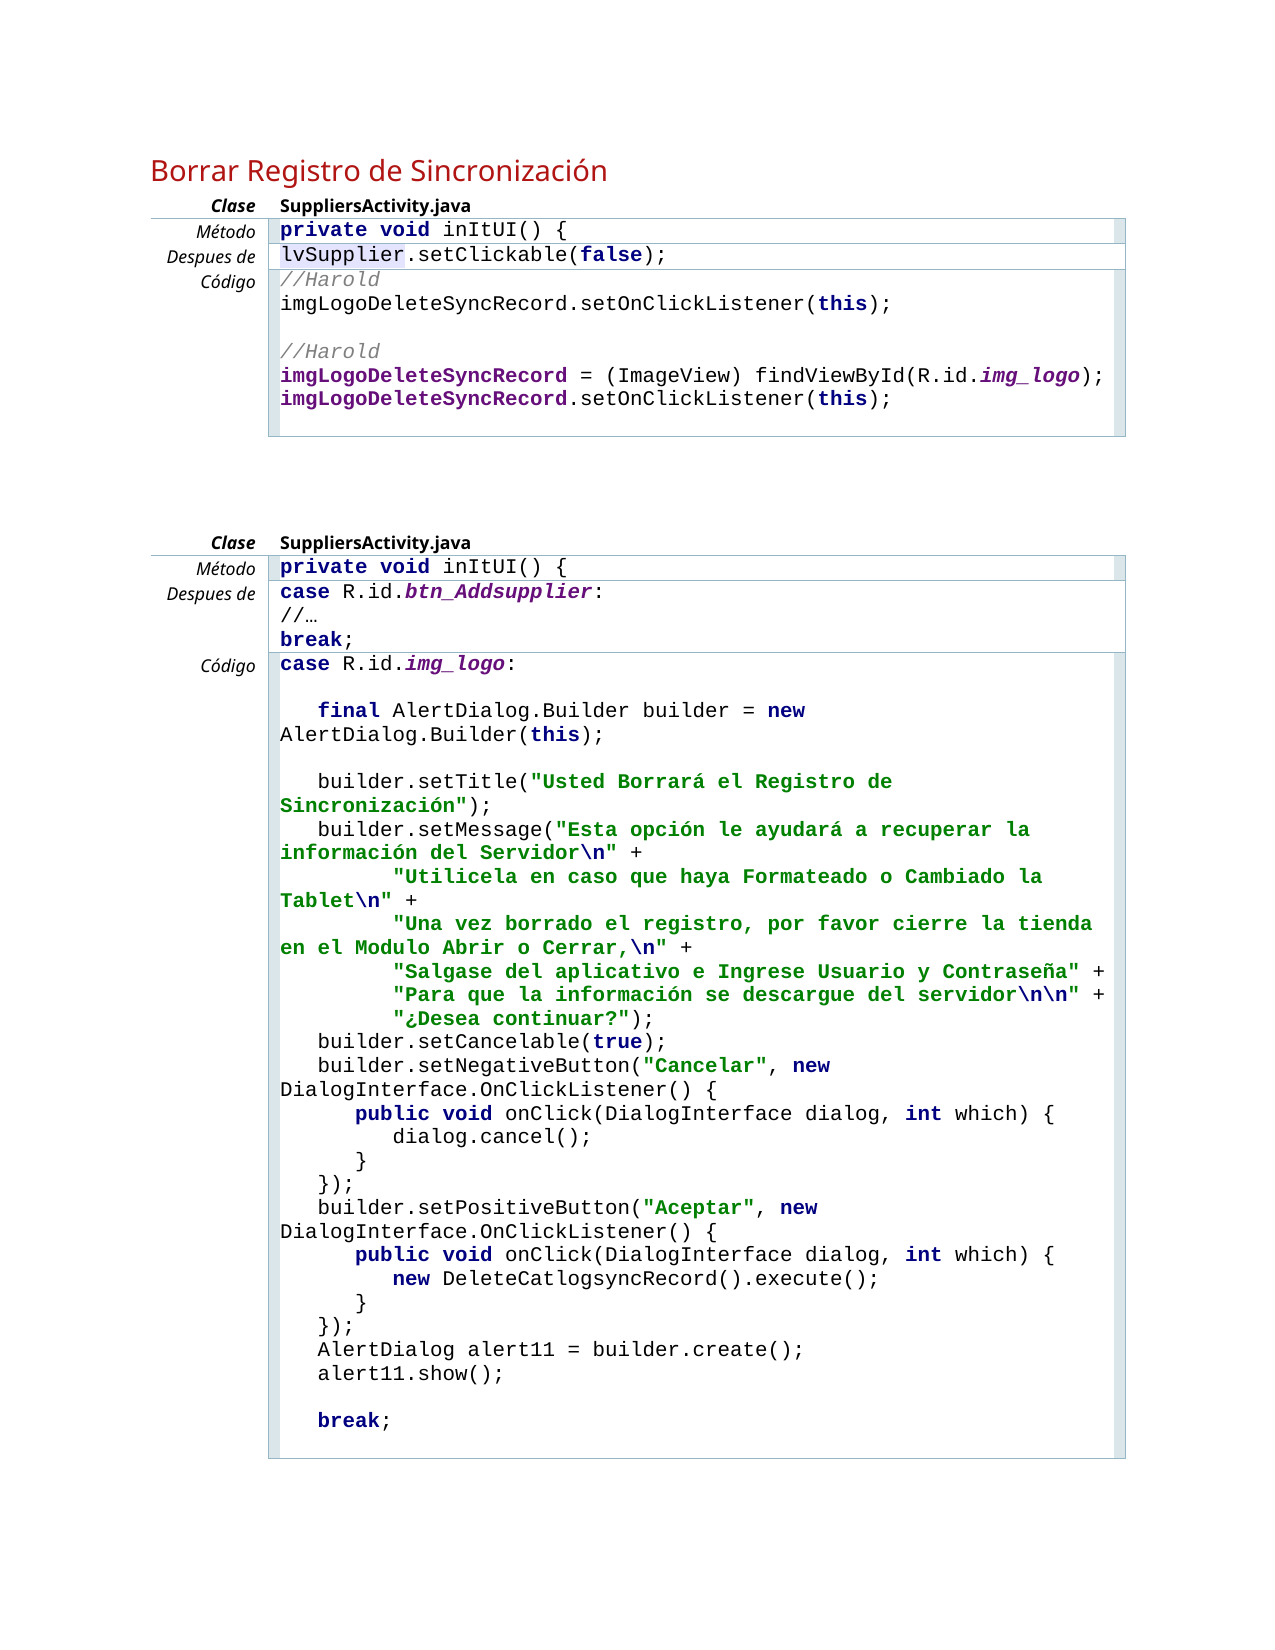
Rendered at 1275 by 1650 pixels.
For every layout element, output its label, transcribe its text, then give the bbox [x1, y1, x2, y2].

table_header SuppliersActivity.java [269, 194, 1126, 218]
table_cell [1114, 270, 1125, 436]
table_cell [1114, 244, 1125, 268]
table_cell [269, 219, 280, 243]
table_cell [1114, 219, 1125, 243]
table_cell Despues de [151, 580, 268, 652]
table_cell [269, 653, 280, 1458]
table_cell Código [151, 652, 268, 1458]
table_cell Método [151, 219, 268, 243]
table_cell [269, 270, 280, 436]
table_header SuppliersActivity.java [269, 531, 1126, 555]
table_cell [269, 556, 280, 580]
subtitle Borrar Registro de Sincronización [150, 150, 1125, 190]
table_cell Método [151, 556, 268, 580]
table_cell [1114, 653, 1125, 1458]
table_cell Despues de [151, 243, 268, 268]
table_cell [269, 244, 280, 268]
table_header Clase [151, 194, 269, 218]
table_header Clase [151, 531, 269, 555]
table_cell Código [151, 269, 268, 436]
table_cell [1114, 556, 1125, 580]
